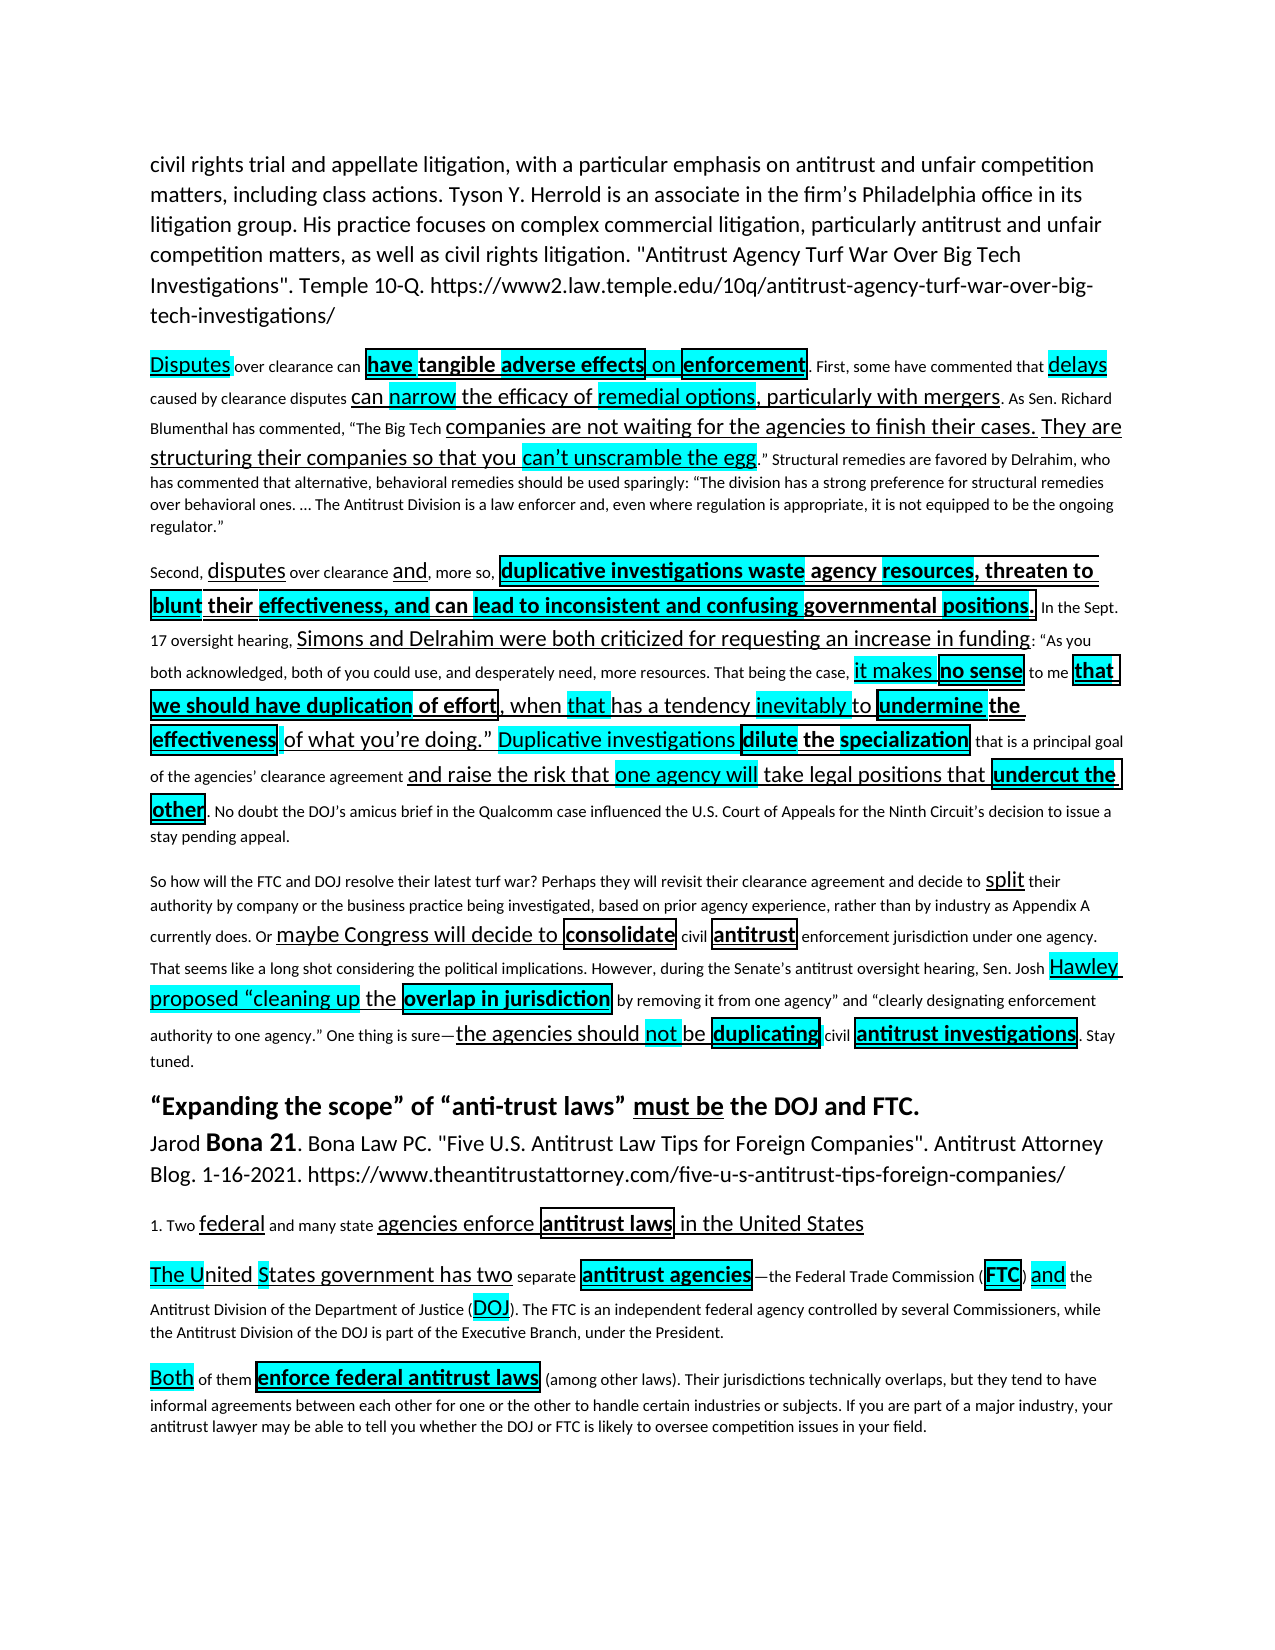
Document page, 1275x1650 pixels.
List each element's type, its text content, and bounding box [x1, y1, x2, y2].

subtitle “Expanding the scope” of “anti-trust laws” must be the DOJ and FTC. [150, 1089, 1125, 1122]
text Both of them enforce federal antitrust laws (among other laws). Their jurisdictions technically overlaps, but they tend to have informal agreements between each other for one or the other to handle certain industries or subjects. If you are part of a major industry, your antitrust lawyer may be able to tell you whether the DOJ or FTC is likely to oversee competition issues in your field. [150, 1361, 1125, 1437]
text Jarod Bona 21. Bona Law PC. "Five U.S. Antitrust Law Tips for Foreign Companies". Antitrust Attorney Blog. 1-16-2021. https://www.theantitrustattorney.com/five-u-s-antitrust-tips-foreign-companies/ [150, 1125, 1125, 1188]
text So how will the FTC and DOJ resolve their latest turf war? Perhaps they will revisit their clearance agreement and decide to split their authority by company or the business practice being investigated, based on prior agency experience, rather than by industry as Appendix A currently does. Or maybe Congress will decide to consolidate civil antitrust enforcement jurisdiction under one agency. That seems like a long shot considering the political implications. However, during the Senate’s antitrust oversight hearing, Sen. Josh Hawley proposed “cleaning up the overlap in jurisdiction by removing it from one agency” and “clearly designating enforcement authority to one agency.” One thing is sure—the agencies should not be duplicating civil antitrust investigations. Stay tuned. [150, 865, 1125, 1071]
text Second, disputes over clearance and, more so, duplicative investigations waste agency resources, threaten to blunt their effectiveness, and can lead to inconsistent and confusing governmental positions. In the Sept. 17 oversight hearing, Simons and Delrahim were both criticized for requesting an increase in funding: “As you both acknowledged, both of you could use, and desperately need, more resources. That being the case, it makes no sense to me that we should have duplication of effort, when that has a tendency inevitably to undermine the effectiveness of what you’re doing.” Duplicative investigations dilute the specialization that is a principal goal of the agencies’ clearance agreement and raise the risk that one agency will take legal positions that undercut the other. No doubt the DOJ’s amicus brief in the Qualcomm case influenced the U.S. Court of Appeals for the Ninth Circuit’s decision to issue a stay pending appeal. [150, 554, 1125, 847]
text 1. Two federal and many state agencies enforce antitrust laws in the United States [150, 1207, 540, 1239]
text Disputes over clearance can have tangible adverse effects on enforcement. First, some have commented that delays caused by clearance disputes can narrow the efficacy of remedial options, particularly with mergers. As Sen. Richard Blumenthal has commented, “The Big Tech companies are not waiting for the agencies to finish their cases. They are structuring their companies so that you can’t unscramble the egg.” Structural remedies are favored by Delrahim, who has commented that alternative, behavioral remedies should be used sparingly: “The division has a strong preference for structural remedies over behavioral ones. … The Antitrust Division is a law enforcer and, even where regulation is appropriate, it is not equipped to be the ongoing regulator.” [150, 348, 1125, 536]
text The United States government has two separate antitrust agencies—the Federal Trade Commission (FTC) and the Antitrust Division of the Department of Justice (DOJ). The FTC is an independent federal agency controlled by several Commissioners, while the Antitrust Division of the DOJ is part of the Executive Branch, under the President. [150, 1258, 1125, 1343]
text 1. Two federal and many state agencies enforce antitrust laws in the United States [675, 1207, 1125, 1239]
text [150, 150, 1125, 329]
